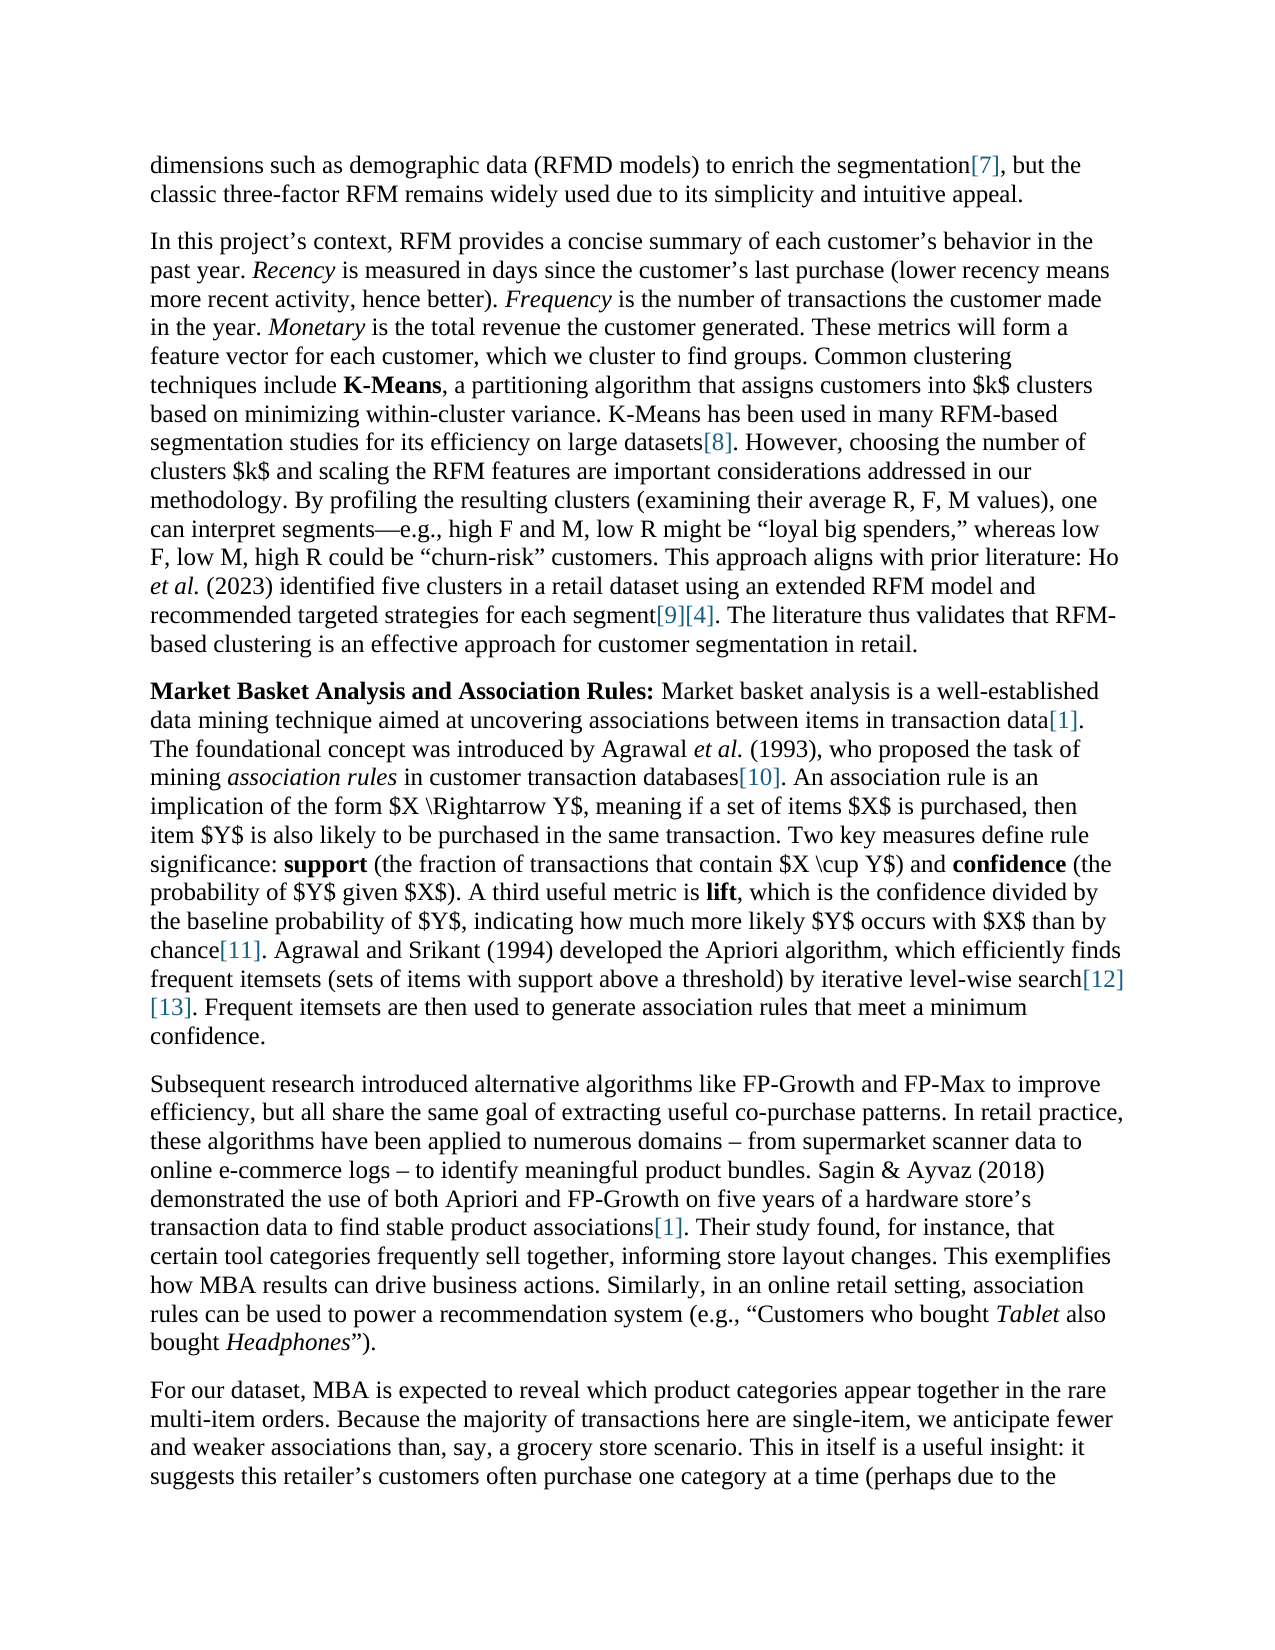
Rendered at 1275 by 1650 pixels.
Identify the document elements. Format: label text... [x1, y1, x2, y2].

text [150, 150, 1125, 207]
text In this project’s context, RFM provides a concise summary of each customer’s behavior in the past year. Recency is measured in days since the customer’s last purchase (lower recency means more recent activity, hence better). Frequency is the number of transactions the customer made in the year. Monetary is the total revenue the customer generated. These metrics will form a feature vector for each customer, which we cluster to find groups. Common clustering techniques include K-Means, a partitioning algorithm that assigns customers into $k$ clusters based on minimizing within-cluster variance. K-Means has been used in many RFM-based segmentation studies for its efficiency on large datasets[8]. However, choosing the number of clusters $k$ and scaling the RFM features are important considerations addressed in our methodology. By profiling the resulting clusters (examining their average R, F, M values), one can interpret segments—e.g., high F and M, low R might be “loyal big spenders,” whereas low F, low M, high R could be “churn-risk” customers. This approach aligns with prior literature: Ho et al. (2023) identified five clusters in a retail dataset using an extended RFM model and recommended targeted strategies for each segment[9][4]. The literature thus validates that RFM-based clustering is an effective approach for customer segmentation in retail. [150, 226, 1125, 657]
text Market Basket Analysis and Association Rules: Market basket analysis is a well-established data mining technique aimed at uncovering associations between items in transaction data[1]. The foundational concept was introduced by Agrawal et al. (1993), who proposed the task of mining association rules in customer transaction databases[10]. An association rule is an implication of the form $X \Rightarrow Y$, meaning if a set of items $X$ is purchased, then item $Y$ is also likely to be purchased in the same transaction. Two key measures define rule significance: support (the fraction of transactions that contain $X \cup Y$) and confidence (the probability of $Y$ given $X$). A third useful metric is lift, which is the confidence divided by the baseline probability of $Y$, indicating how much more likely $Y$ occurs with $X$ than by chance[11]. Agrawal and Srikant (1994) developed the Apriori algorithm, which efficiently finds frequent itemsets (sets of items with support above a threshold) by iterative level-wise search[12][13]. Frequent itemsets are then used to generate association rules that meet a minimum confidence. [150, 676, 1125, 1050]
text Subsequent research introduced alternative algorithms like FP-Growth and FP-Max to improve efficiency, but all share the same goal of extracting useful co-purchase patterns. In retail practice, these algorithms have been applied to numerous domains – from supermarket scanner data to online e-commerce logs – to identify meaningful product bundles. Sagin & Ayvaz (2018) demonstrated the use of both Apriori and FP-Growth on five years of a hardware store’s transaction data to find stable product associations[1]. Their study found, for instance, that certain tool categories frequently sell together, informing store layout changes. This exemplifies how MBA results can drive business actions. Similarly, in an online retail setting, association rules can be used to power a recommendation system (e.g., “Customers who bought Tablet also bought Headphones”). [150, 1069, 1125, 1356]
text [150, 1375, 1125, 1490]
